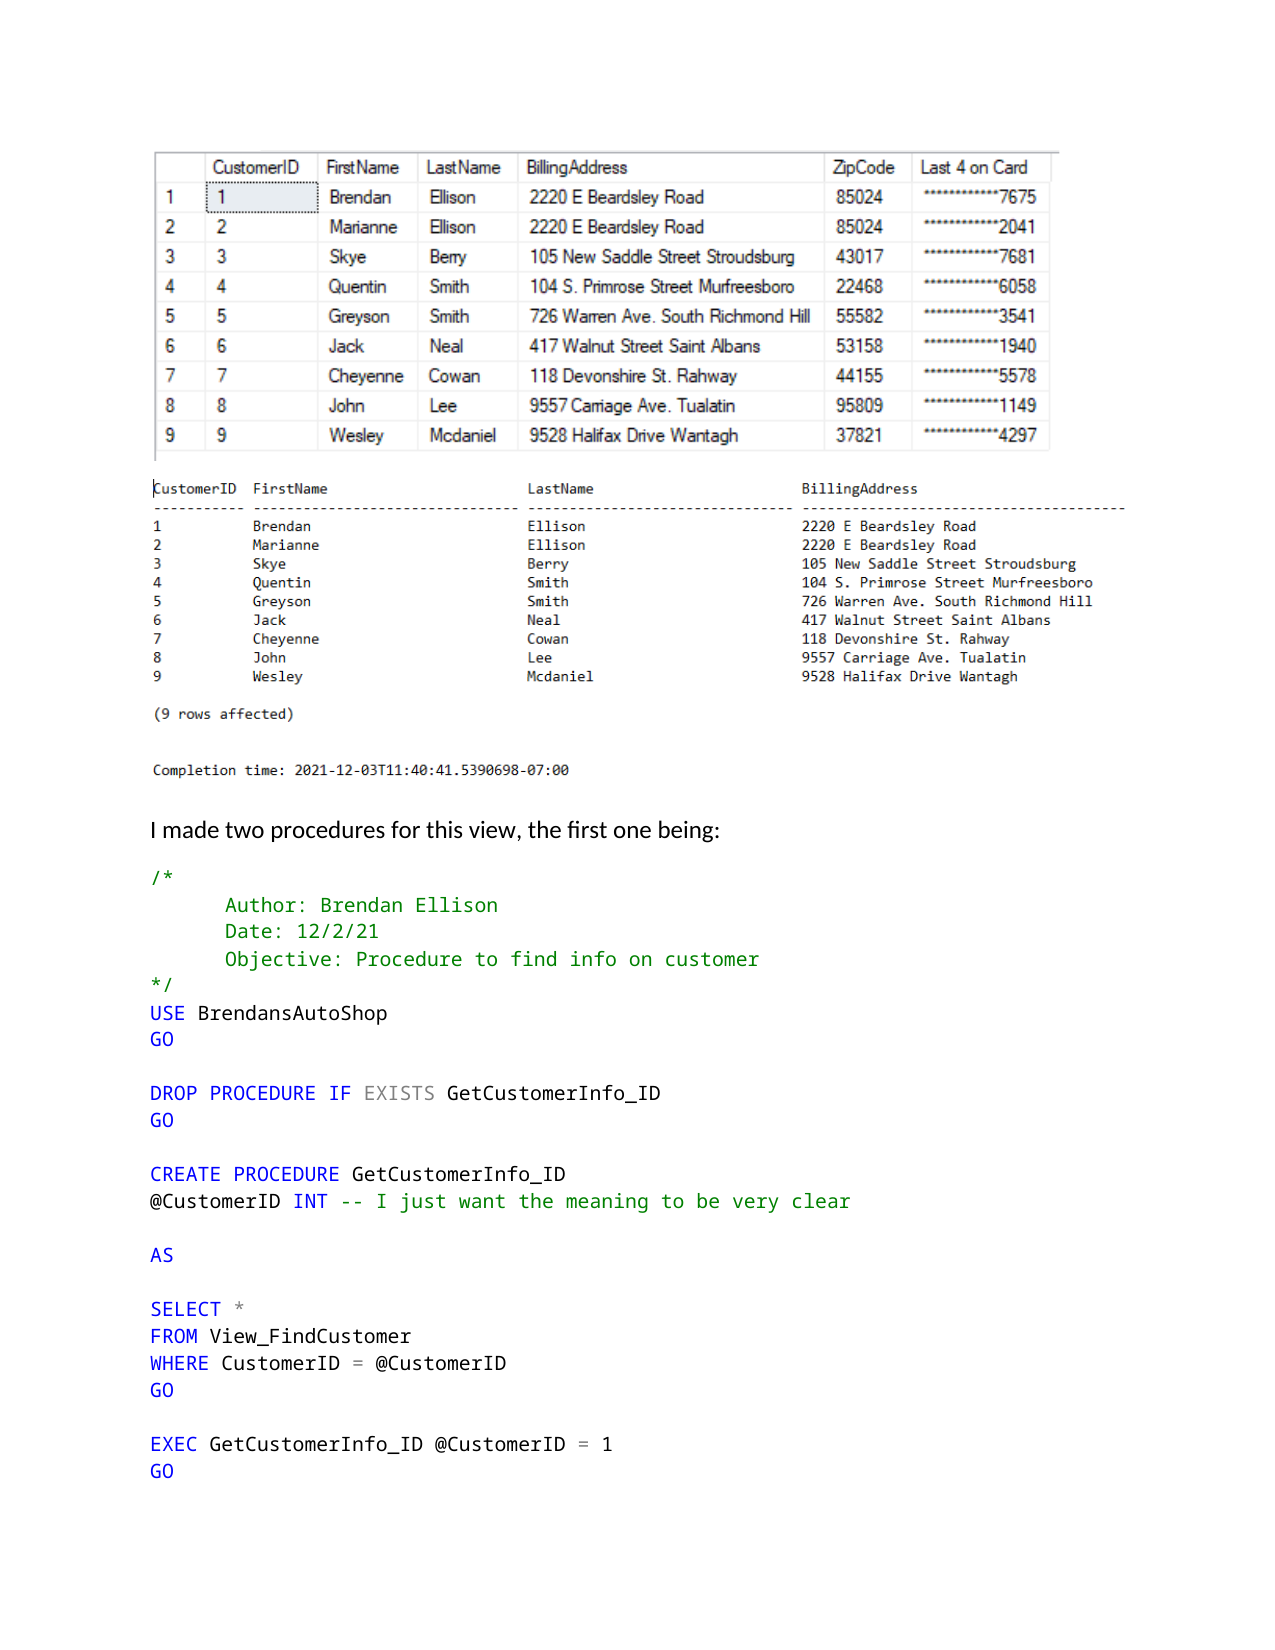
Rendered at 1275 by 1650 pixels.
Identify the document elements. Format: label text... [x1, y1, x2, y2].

text GO [150, 1107, 1125, 1134]
picture [150, 150, 1060, 461]
text EXEC GetCustomerInfo_ID @CustomerID = 1 [150, 1430, 1125, 1457]
text DROP PROCEDURE IF EXISTS GetCustomerInfo_ID [150, 1080, 1125, 1107]
text I made two procedures for this view, the first one being: [150, 814, 1125, 845]
text WHERE CustomerID = @CustomerID [150, 1349, 1125, 1376]
text AS [150, 1242, 1125, 1268]
text /* [150, 864, 1125, 891]
text @CustomerID INT -- I just want the meaning to be very clear [150, 1188, 1125, 1214]
text GO [150, 1457, 1125, 1484]
text Author: Brendan Ellison [150, 891, 1125, 918]
text SELECT * [150, 1296, 1125, 1322]
text USE BrendansAutoShop [150, 999, 1125, 1026]
text CREATE PROCEDURE GetCustomerInfo_ID [150, 1161, 1125, 1188]
text GO [150, 1376, 1125, 1403]
text GO [150, 1026, 1125, 1053]
picture [150, 479, 1125, 796]
text Date: 12/2/21 [150, 918, 1125, 945]
text FROM View_FindCustomer [150, 1322, 1125, 1349]
text Objective: Procedure to find info on customer [150, 945, 1125, 972]
text */ [150, 972, 1125, 999]
